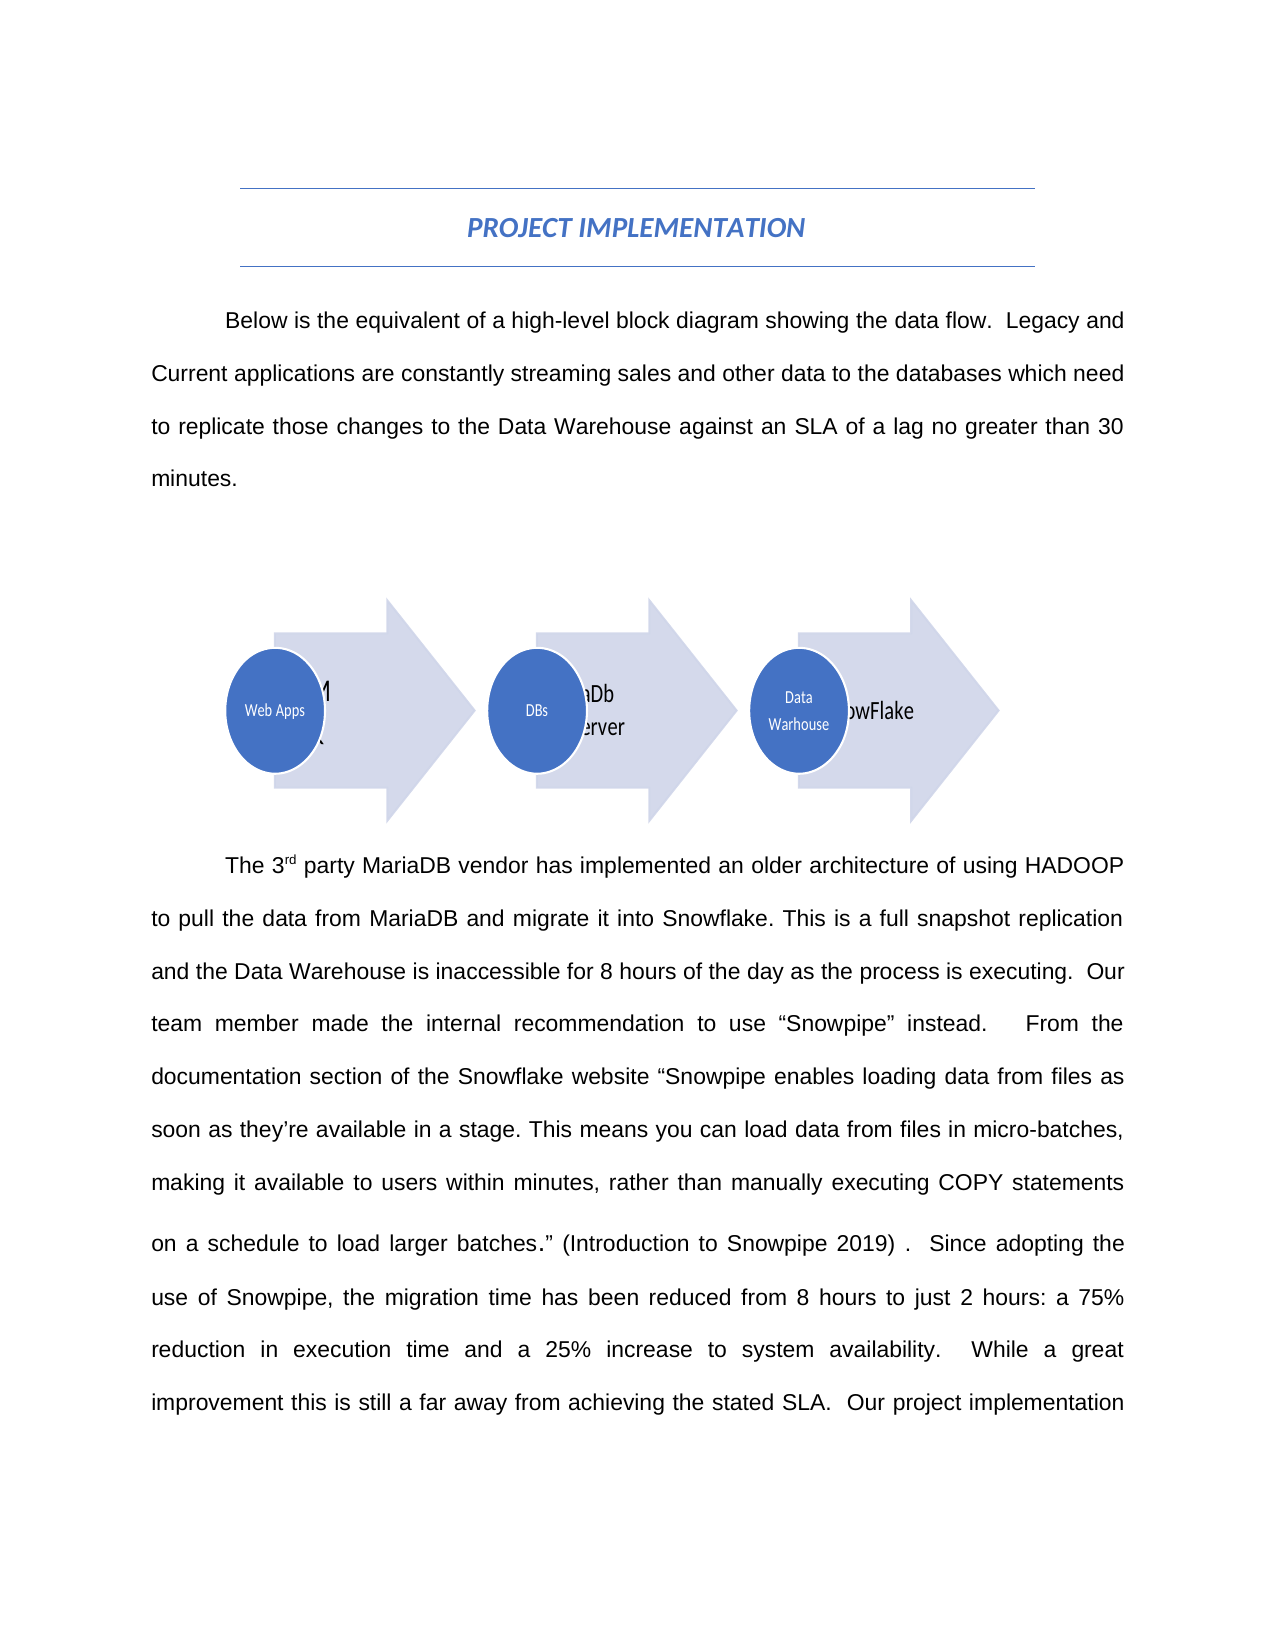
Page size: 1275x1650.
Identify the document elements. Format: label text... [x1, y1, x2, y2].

text PROJECT IMPLEMENTATION [240, 189, 1035, 266]
text Below is the equivalent of a high-level block diagram showing the data flow. Legacy and Current applications are constantly streaming sales and other data to the databases which need to replicate those changes to the Data Warehouse against an SLA of a lag no greater than 30 minutes. [151, 307, 1125, 492]
